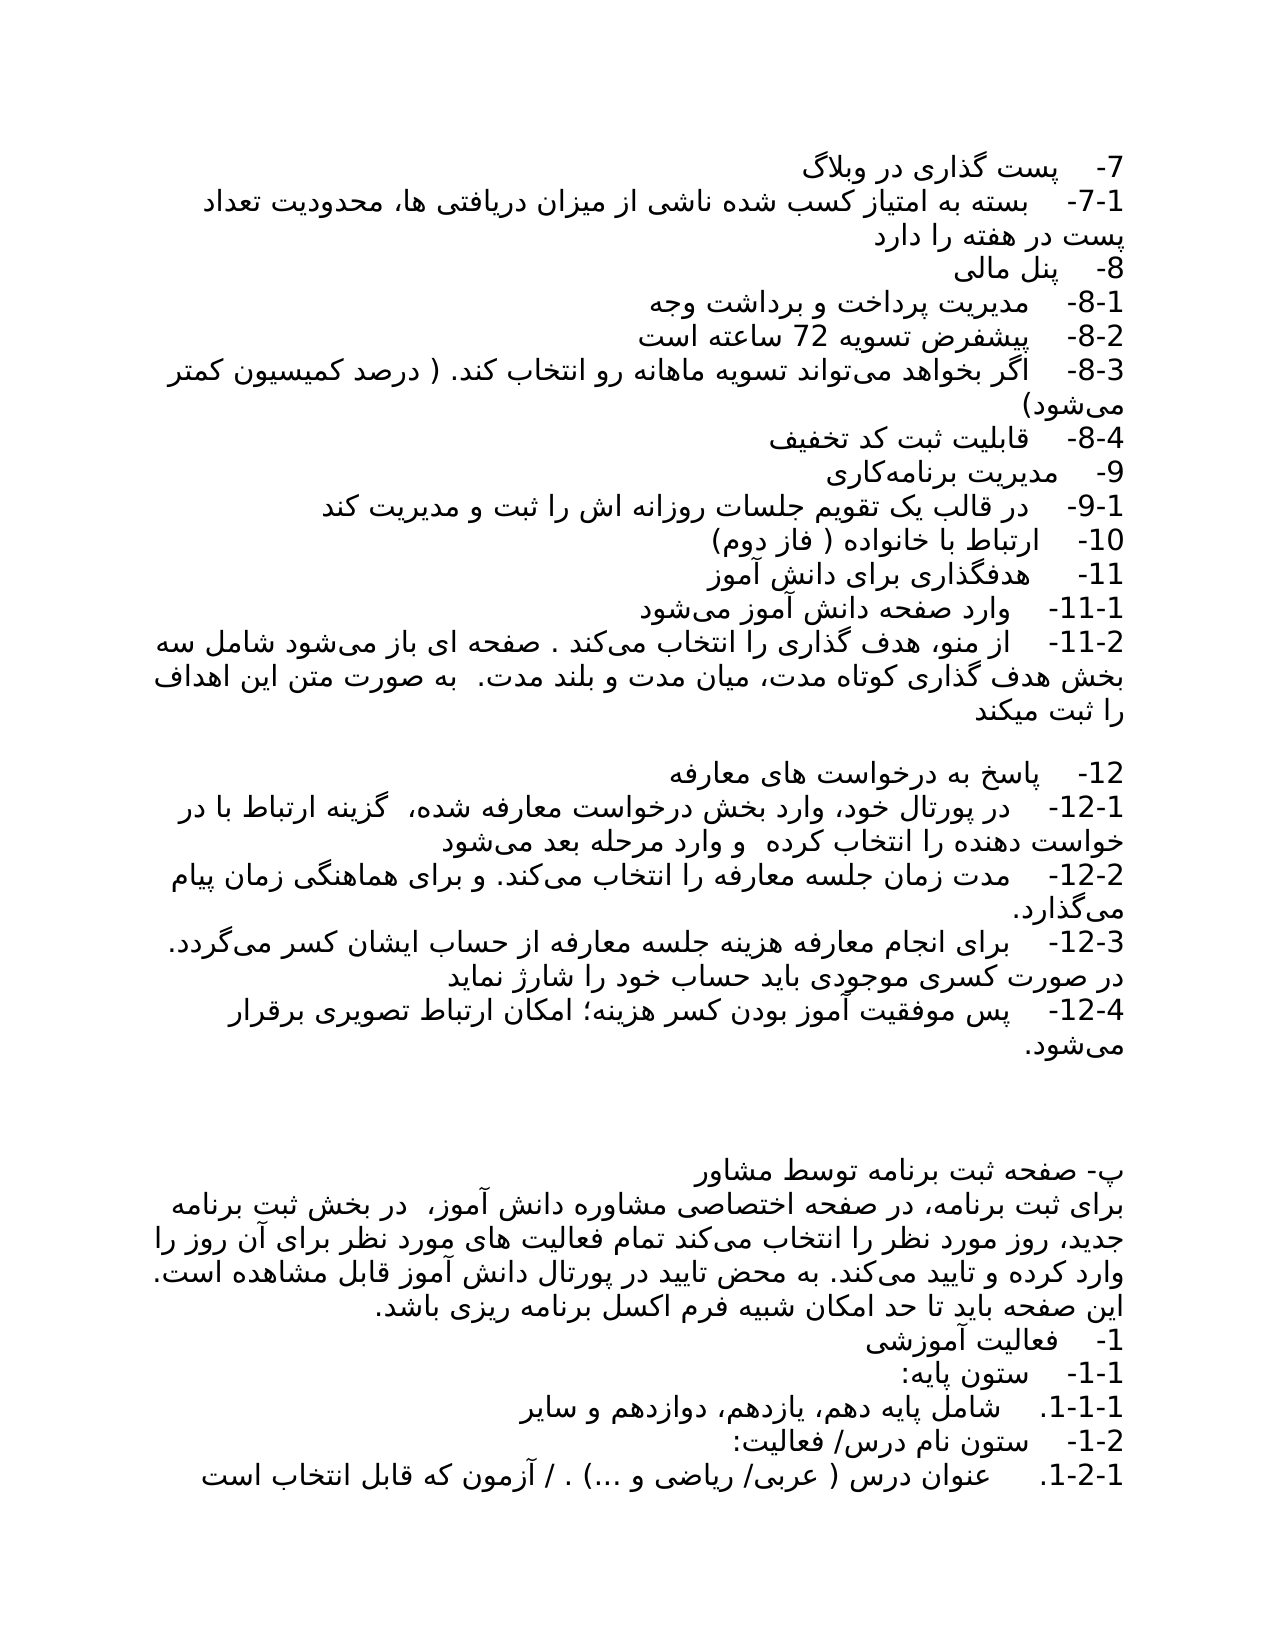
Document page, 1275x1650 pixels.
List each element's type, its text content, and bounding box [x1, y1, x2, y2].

text 9- مدیریت برنامه‌کاری [150, 456, 1125, 489]
text 12- پاسخ به درخواست های معارفه [150, 756, 1125, 790]
text 8-4- قابلیت ثبت کد تخفیف [150, 422, 1125, 456]
text 1-1-1. شامل پایه دهم، یازدهم، دوازدهم و سایر [150, 1391, 1125, 1425]
text 9-1- در قالب یک تقویم جلسات روزانه اش را ثبت و مدیریت کند [150, 489, 1125, 523]
text 11-2- از منو، هدف گذاری را انتخاب می‌کند . صفحه ای باز می‌شود شامل سه بخش هدف گذاری کوتاه مدت، میان مدت و بلند مدت. به صورت متن این اهداف را ثبت میکند [150, 625, 1125, 727]
text پ- صفحه ثبت برنامه توسط مشاور [150, 1153, 1125, 1187]
text 1-1- ستون پایه: [150, 1357, 1125, 1391]
text 12-1- در پورتال خود، وارد بخش درخواست معارفه شده، گزینه ارتباط با در خواست دهنده را انتخاب کرده و وارد مرحله بعد می‌شود [150, 790, 1125, 858]
text 8-1- مدیریت پرداخت و برداشت وجه [150, 286, 1125, 320]
text 1-2-1. عنوان درس ( عربی/ ریاضی و ...) . / آزمون که قابل انتخاب است [150, 1459, 1125, 1493]
text 8- پنل مالی [150, 252, 1125, 286]
text 10- ارتباط با خانواده ( فاز دوم) [150, 523, 1125, 557]
text 7- پست گذاری در وبلاگ [150, 150, 1125, 184]
text 8-2- پیشفرض تسویه 72 ساعته است [150, 320, 1125, 354]
text برای ثبت برنامه، در صفحه اختصاصی مشاوره دانش آموز، در بخش ثبت برنامه جدید، روز مورد نظر را انتخاب می‌کند تمام فعالیت های مورد نظر برای آن روز را وارد کرده و تایید می‌کند. به محض تایید در پورتال دانش آموز قابل مشاهده است. این صفحه باید تا حد امکان شبیه فرم اکسل برنامه ریزی باشد. [150, 1187, 1125, 1323]
text 11-1- وارد صفحه دانش آموز می‌شود [150, 591, 1125, 625]
text 11- هدفگذاری برای دانش آموز [150, 557, 1125, 591]
text 12-4- پس موفقیت آموز بودن کسر هزینه؛ امکان ارتباط تصویری برقرار می‌شود. [150, 994, 1125, 1062]
text 1- فعالیت آموزشی [150, 1323, 1125, 1357]
text 8-3- اگر بخواهد می‌تواند تسویه ماهانه رو انتخاب کند. ( درصد کمیسیون کمتر می‌شود) [150, 354, 1125, 422]
text 12-2- مدت زمان جلسه معارفه را انتخاب می‌کند. و برای هماهنگی زمان پیام می‌گذارد. [150, 858, 1125, 926]
text 12-3- برای انجام معارفه هزینه جلسه معارفه از حساب ایشان کسر می‌گردد. در صورت کسری موجودی باید حساب خود را شارژ نماید [150, 926, 1125, 994]
text 7-1- بسته به امتیاز کسب شده ناشی از میزان دریافتی ها، محدودیت تعداد پست در هفته را دارد [150, 184, 1125, 252]
text 1-2- ستون نام درس/ فعالیت: [150, 1425, 1125, 1459]
